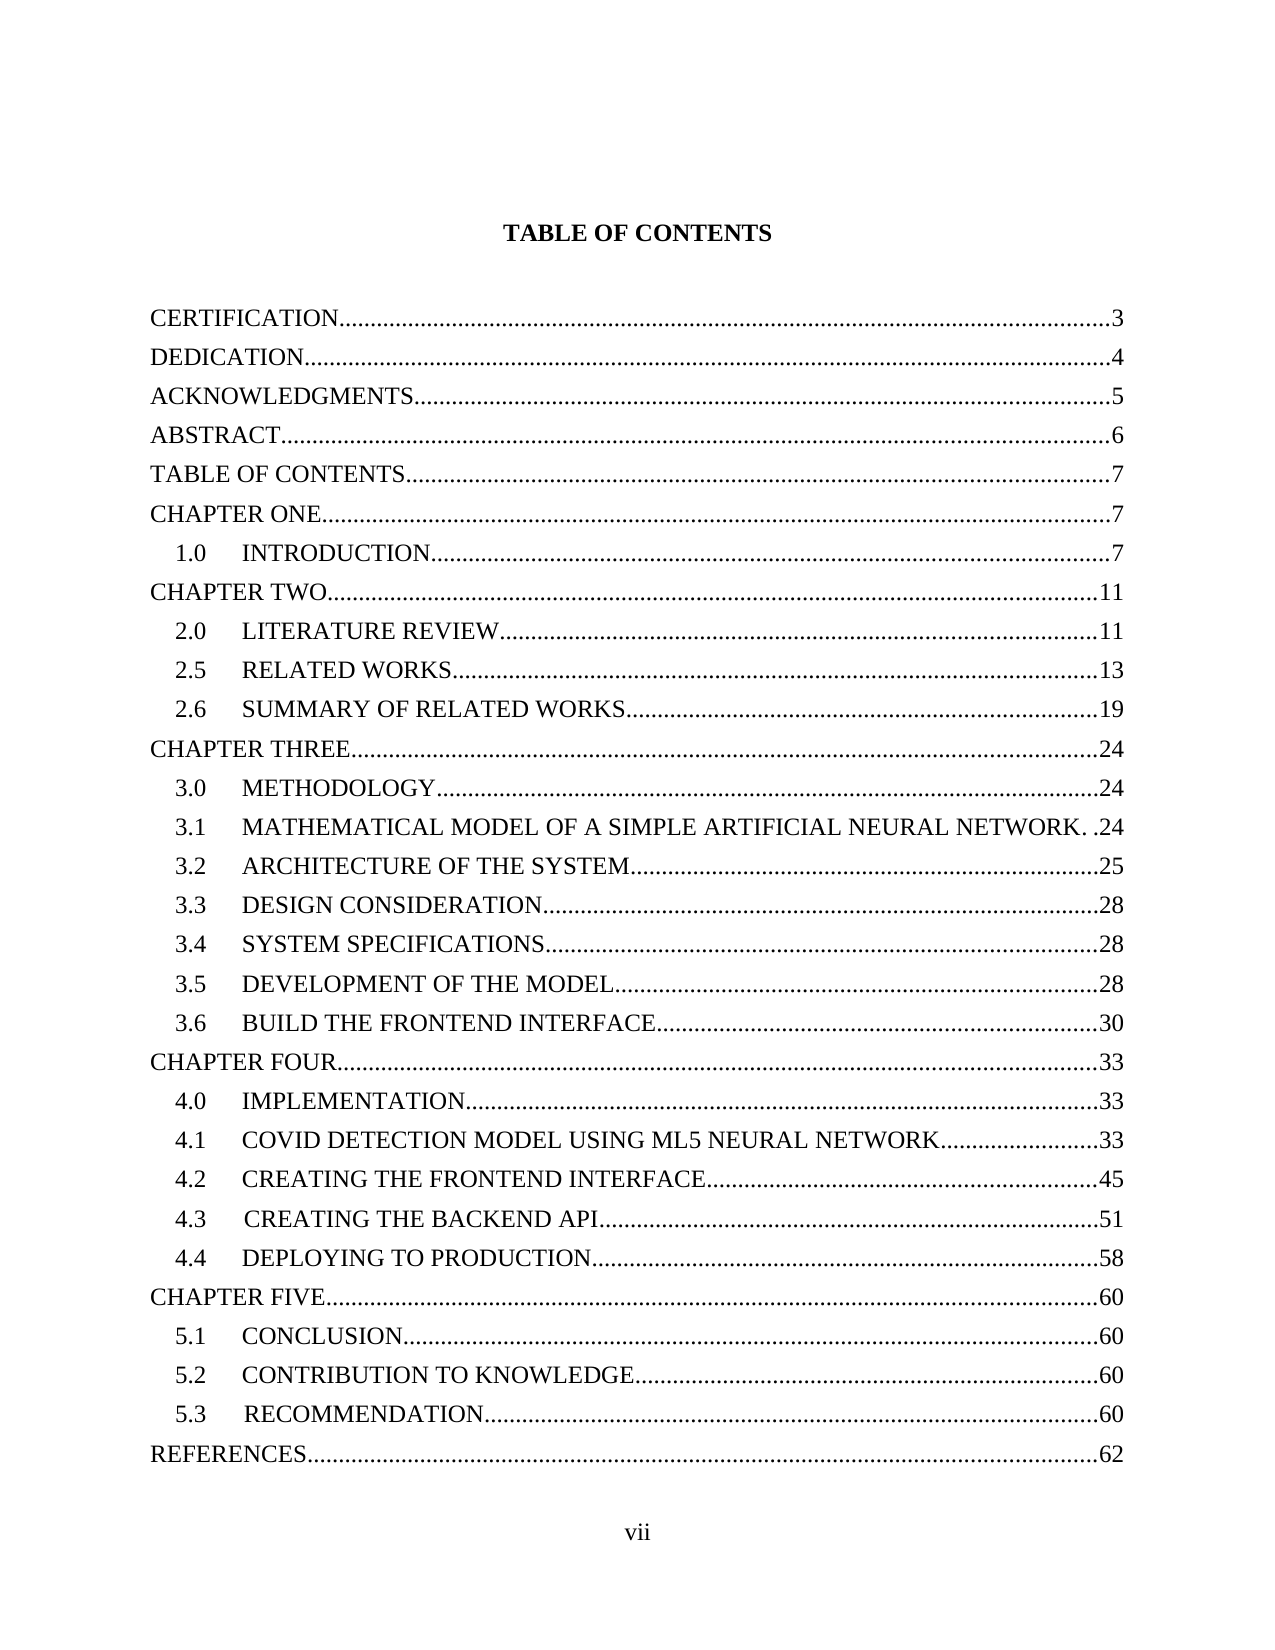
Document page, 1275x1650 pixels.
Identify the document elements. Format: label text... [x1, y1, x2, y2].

subtitle TABLE OF CONTENTS [150, 218, 1125, 247]
